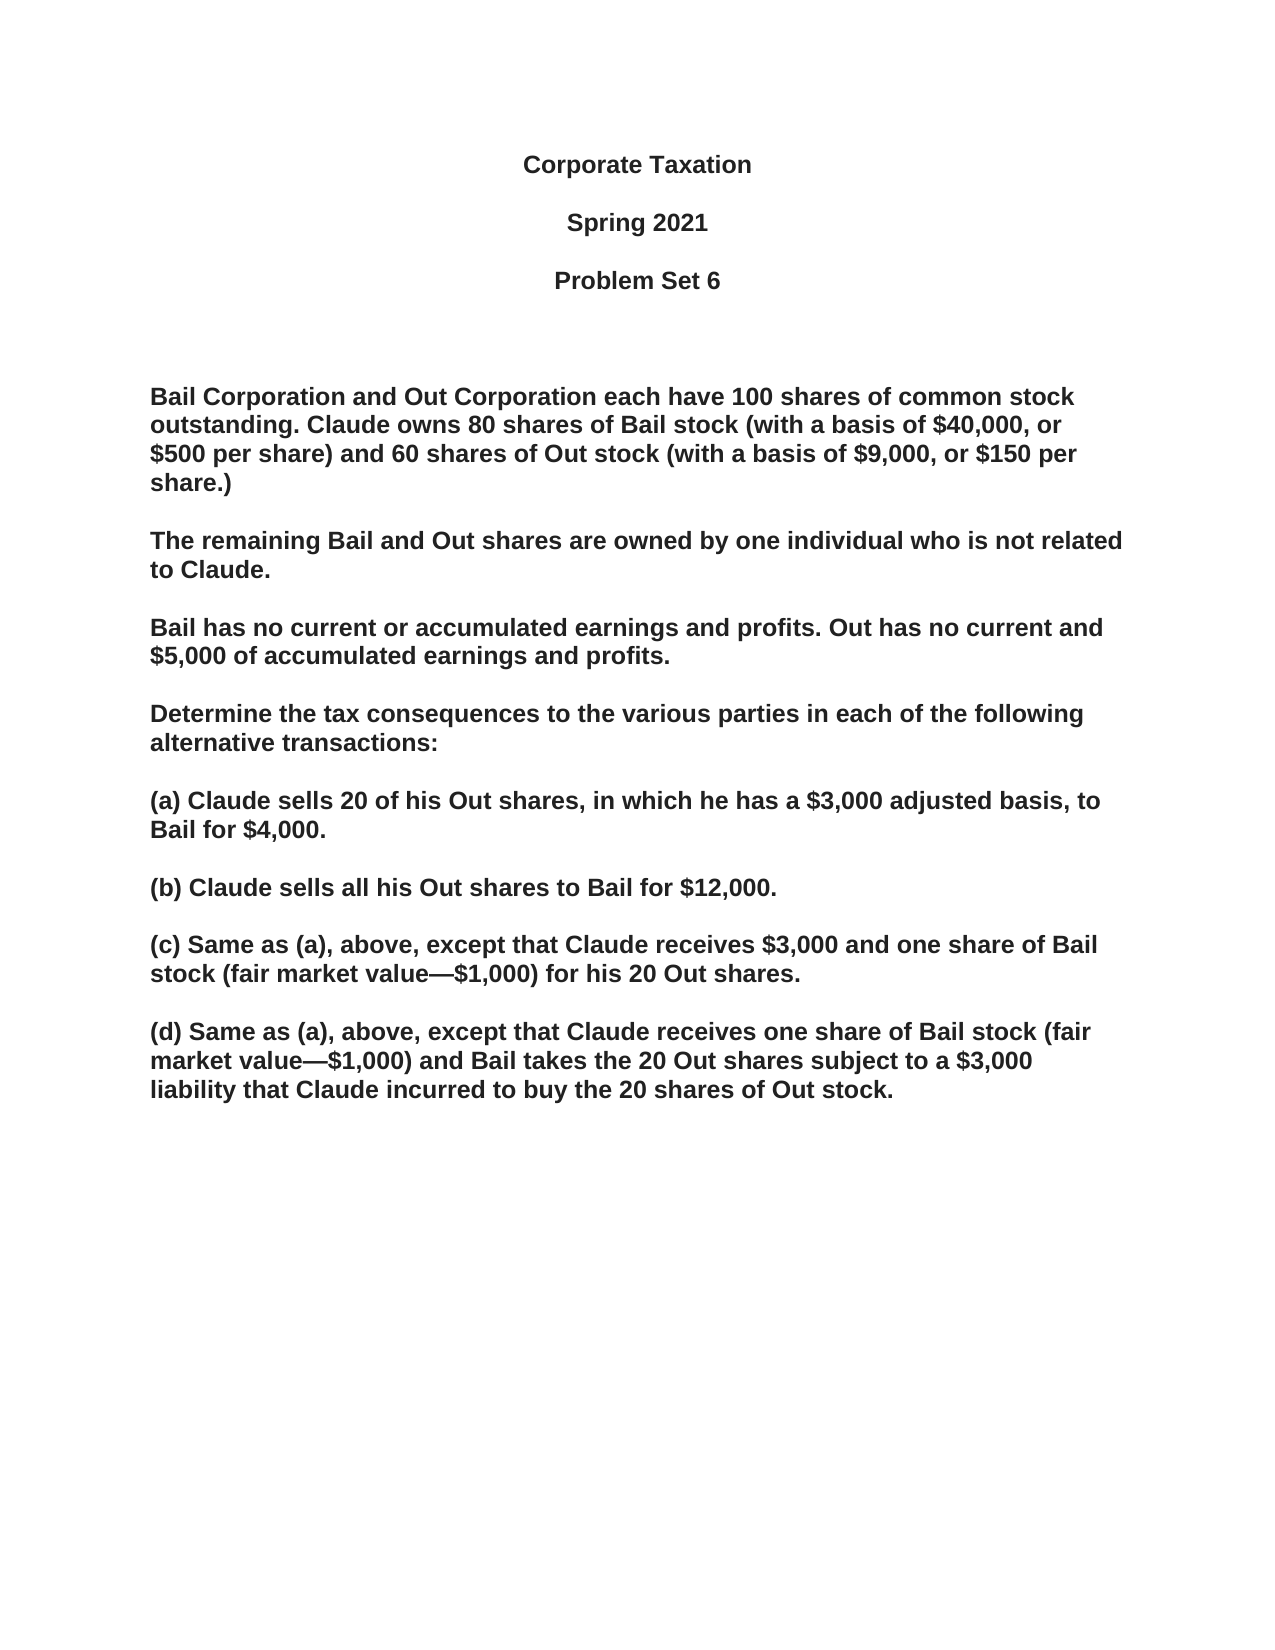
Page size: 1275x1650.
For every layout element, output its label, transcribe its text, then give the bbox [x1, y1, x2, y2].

text Spring 2021 [150, 208, 1125, 237]
text (b) Claude sells all his Out shares to Bail for $12,000. [150, 872, 1125, 901]
text (c) Same as (a), above, except that Claude receives $3,000 and one share of Bail stock (fair market value—$1,000) for his 20 Out shares. [150, 930, 1125, 988]
text Bail has no current or accumulated earnings and profits. Out has no current and $5,000 of accumulated earnings and profits. [150, 612, 1125, 670]
text Corporate Taxation [150, 150, 1125, 179]
text Determine the tax consequences to the various parties in each of the following alternative transactions: [150, 699, 1125, 757]
text (d) Same as (a), above, except that Claude receives one share of Bail stock (fair market value—$1,000) and Bail takes the 20 Out shares subject to a $3,000 liability that Claude incurred to buy the 20 shares of Out stock. [150, 1017, 1125, 1103]
text The remaining Bail and Out shares are owned by one individual who is not related to Claude. [150, 526, 1125, 583]
text (a) Claude sells 20 of his Out shares, in which he has a $3,000 adjusted basis, to Bail for $4,000. [150, 786, 1125, 843]
text Bail Corporation and Out Corporation each have 100 shares of common stock outstanding. Claude owns 80 shares of Bail stock (with a basis of $40,000, or $500 per share) and 60 shares of Out stock (with a basis of $9,000, or $150 per share.) [150, 382, 1125, 497]
text Problem Set 6 [150, 266, 1125, 294]
